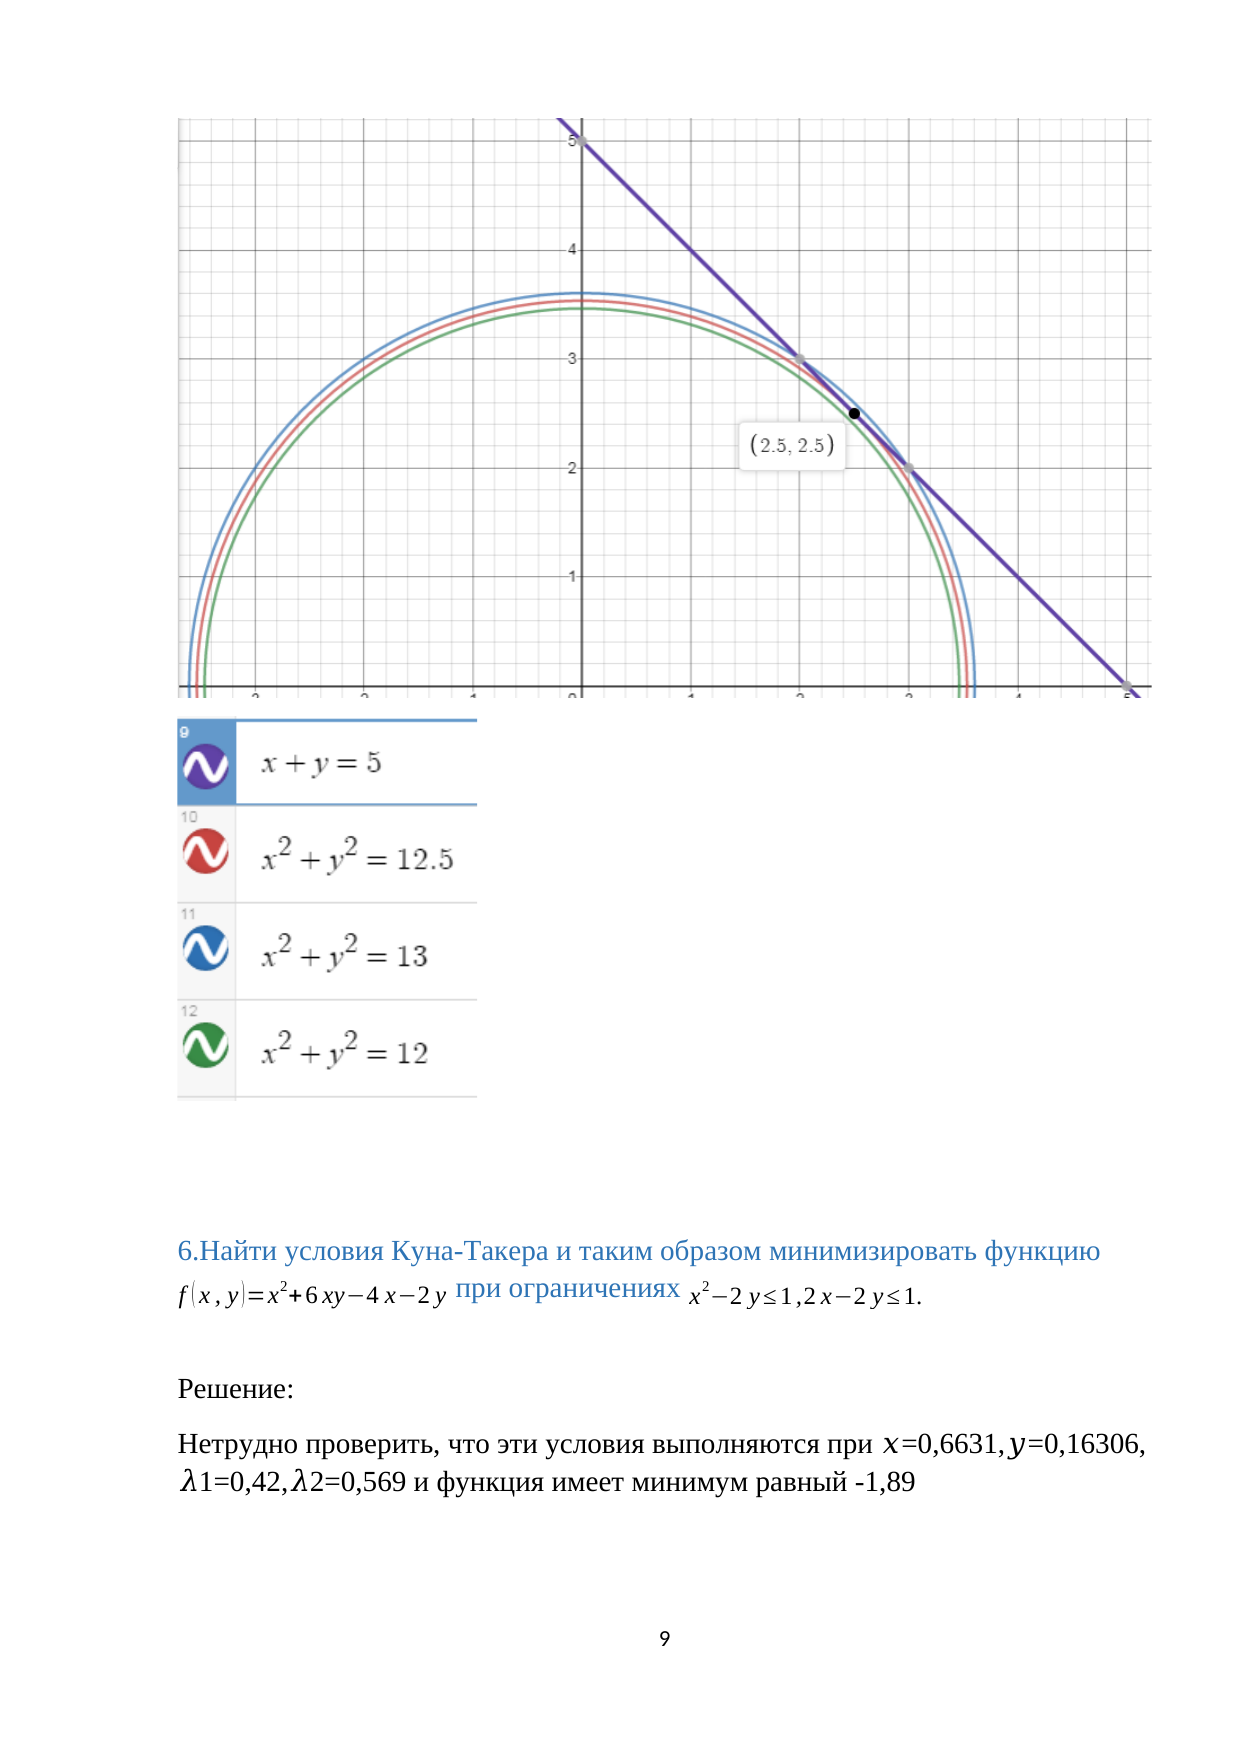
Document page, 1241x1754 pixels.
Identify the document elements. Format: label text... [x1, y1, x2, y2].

text Решение: [177, 1371, 1152, 1405]
picture [177, 118, 1152, 698]
text Нетрудно проверить, что эти условия выполняются при 𝑥=0,6631,𝑦=0,16306, 𝜆1=0,42,𝜆2=0,569 и функция имеет минимум равный -1,89 [177, 1424, 1152, 1497]
picture [177, 716, 478, 1101]
subtitle 6.Найти условия Куна-Такера и таким образом минимизировать функцию при ограничениях [177, 1233, 1152, 1316]
